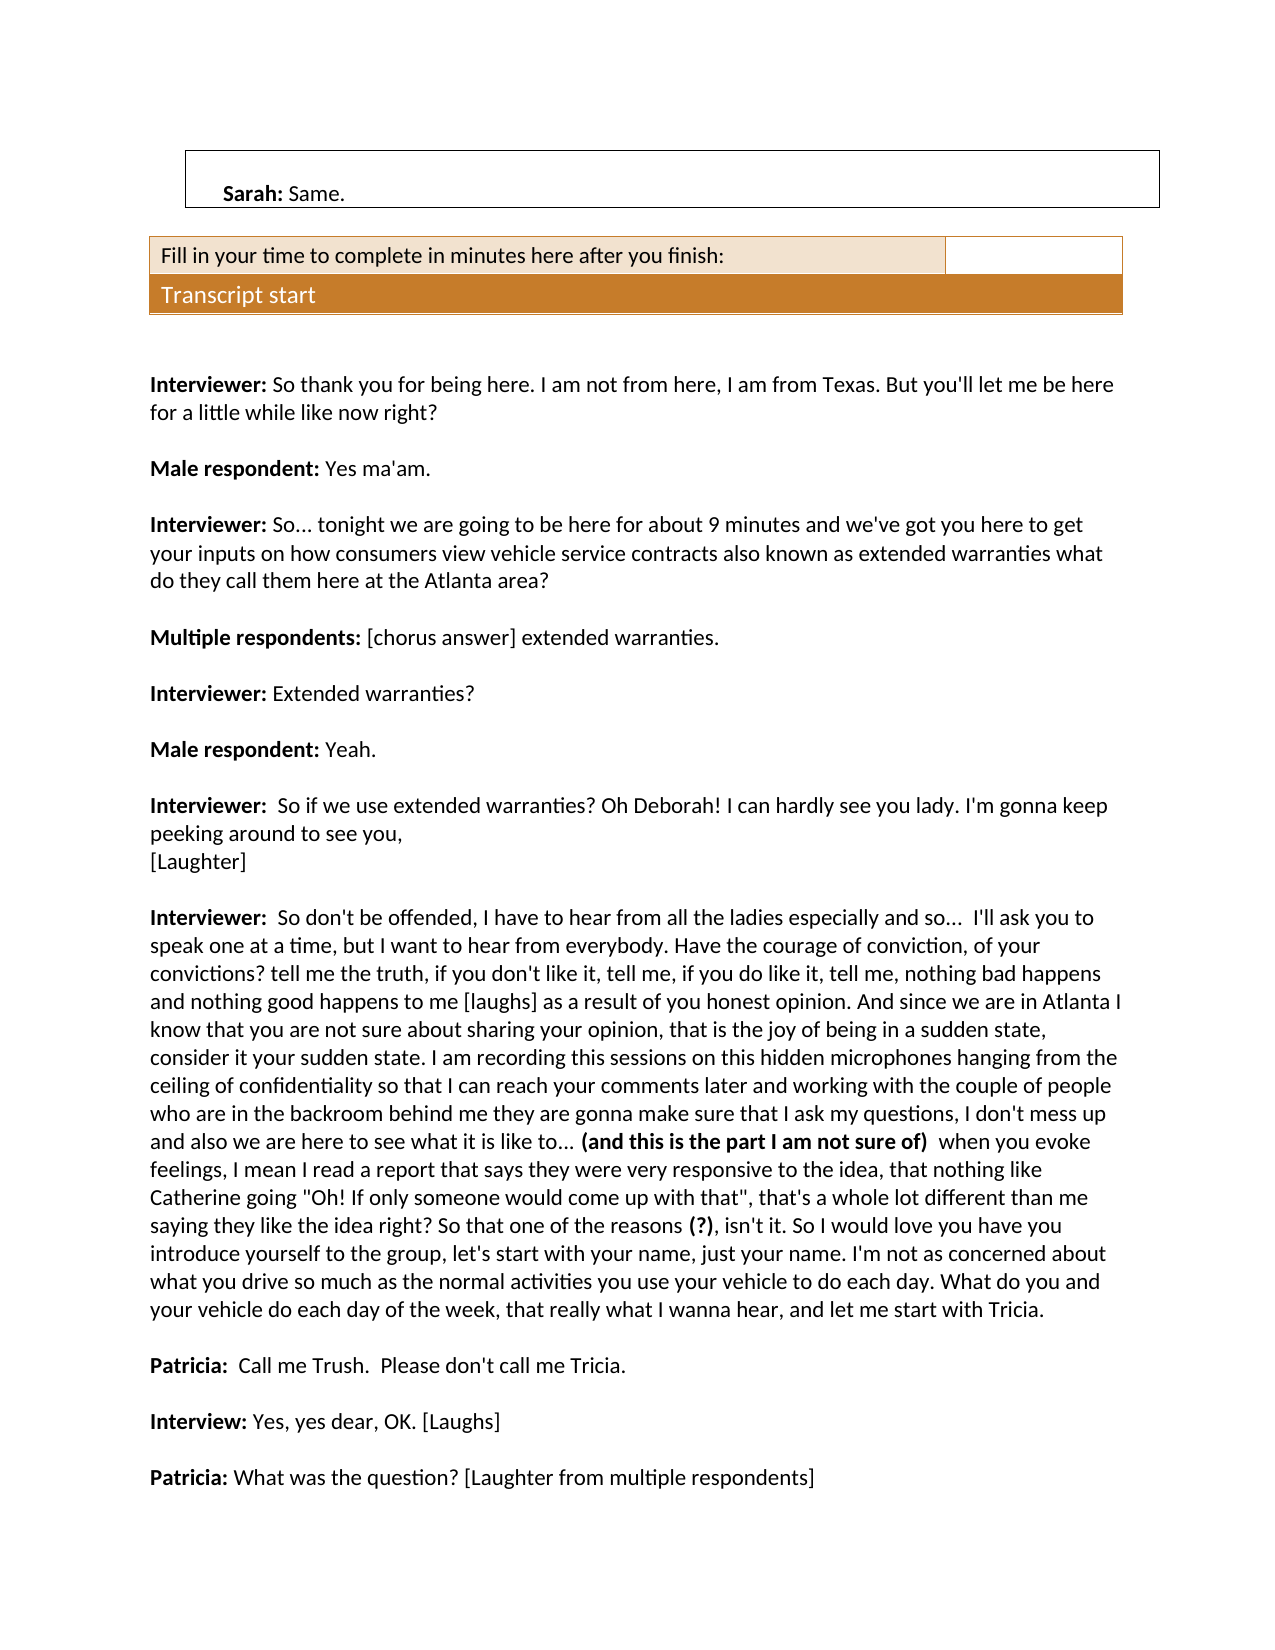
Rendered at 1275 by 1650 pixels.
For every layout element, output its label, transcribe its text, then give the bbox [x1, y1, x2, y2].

table_cell Transcript start [150, 275, 1122, 313]
text Interviewer: Extended warranties? [150, 679, 1125, 707]
text Patricia: Call me Trush. Please don't call me Tricia. [150, 1351, 1125, 1379]
text Male respondent: Yeah. [150, 735, 1125, 763]
table_header [946, 237, 1122, 273]
text Interview: Yes, yes dear, OK. [Laughs] [150, 1407, 1125, 1435]
text Patricia: What was the question? [Laughter from multiple respondents] [150, 1463, 1125, 1491]
text Interviewer: So if we use extended warranties? Oh Deborah! I can hardly see you lady. I'm gonna keep peeking around to see you, [150, 791, 1125, 847]
text Interviewer: So... tonight we are going to be here for about 9 minutes and we've got you here to get your inputs on how consumers view vehicle service contracts also known as extended warranties what do they call them here at the Atlanta area? [150, 511, 1125, 595]
text Male respondent: Yes ma'am. [150, 454, 1125, 483]
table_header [186, 151, 1159, 207]
text [Laughter] [150, 847, 1125, 875]
text Multiple respondents: [chorus answer] extended warranties. [150, 623, 1125, 651]
table_header Fill in your time to complete in minutes here after you finish: [150, 237, 945, 273]
text Interviewer: So thank you for being here. I am not from here, I am from Texas. But you'll let me be here for a little while like now right? [150, 371, 1125, 427]
text Interviewer: So don't be offended, I have to hear from all the ladies especially and so... I'll ask you to speak one at a time, but I want to hear from everybody. Have the courage of conviction, of your convictions? tell me the truth, if you don't like it, tell me, if you do like it, tell me, nothing bad happens and nothing good happens to me [laughs] as a result of you honest opinion. And since we are in Atlanta I know that you are not sure about sharing your opinion, that is the joy of being in a sudden state, consider it your sudden state. I am recording this sessions on this hidden microphones hanging from the ceiling of confidentiality so that I can reach your comments later and working with the couple of people who are in the backroom behind me they are gonna make sure that I ask my questions, I don't mess up and also we are here to see what it is like to... (and this is the part I am not sure of) when you evoke feelings, I mean I read a report that says they were very responsive to the idea, that nothing like Catherine going "Oh! If only someone would come up with that", that's a whole lot different than me saying they like the idea right? So that one of the reasons (?), isn't it. So I would love you have you introduce yourself to the group, let's start with your name, just your name. I'm not as concerned about what you drive so much as the normal activities you use your vehicle to do each day. What do you and your vehicle do each day of the week, that really what I wanna hear, and let me start with Tricia. [150, 903, 1125, 1323]
